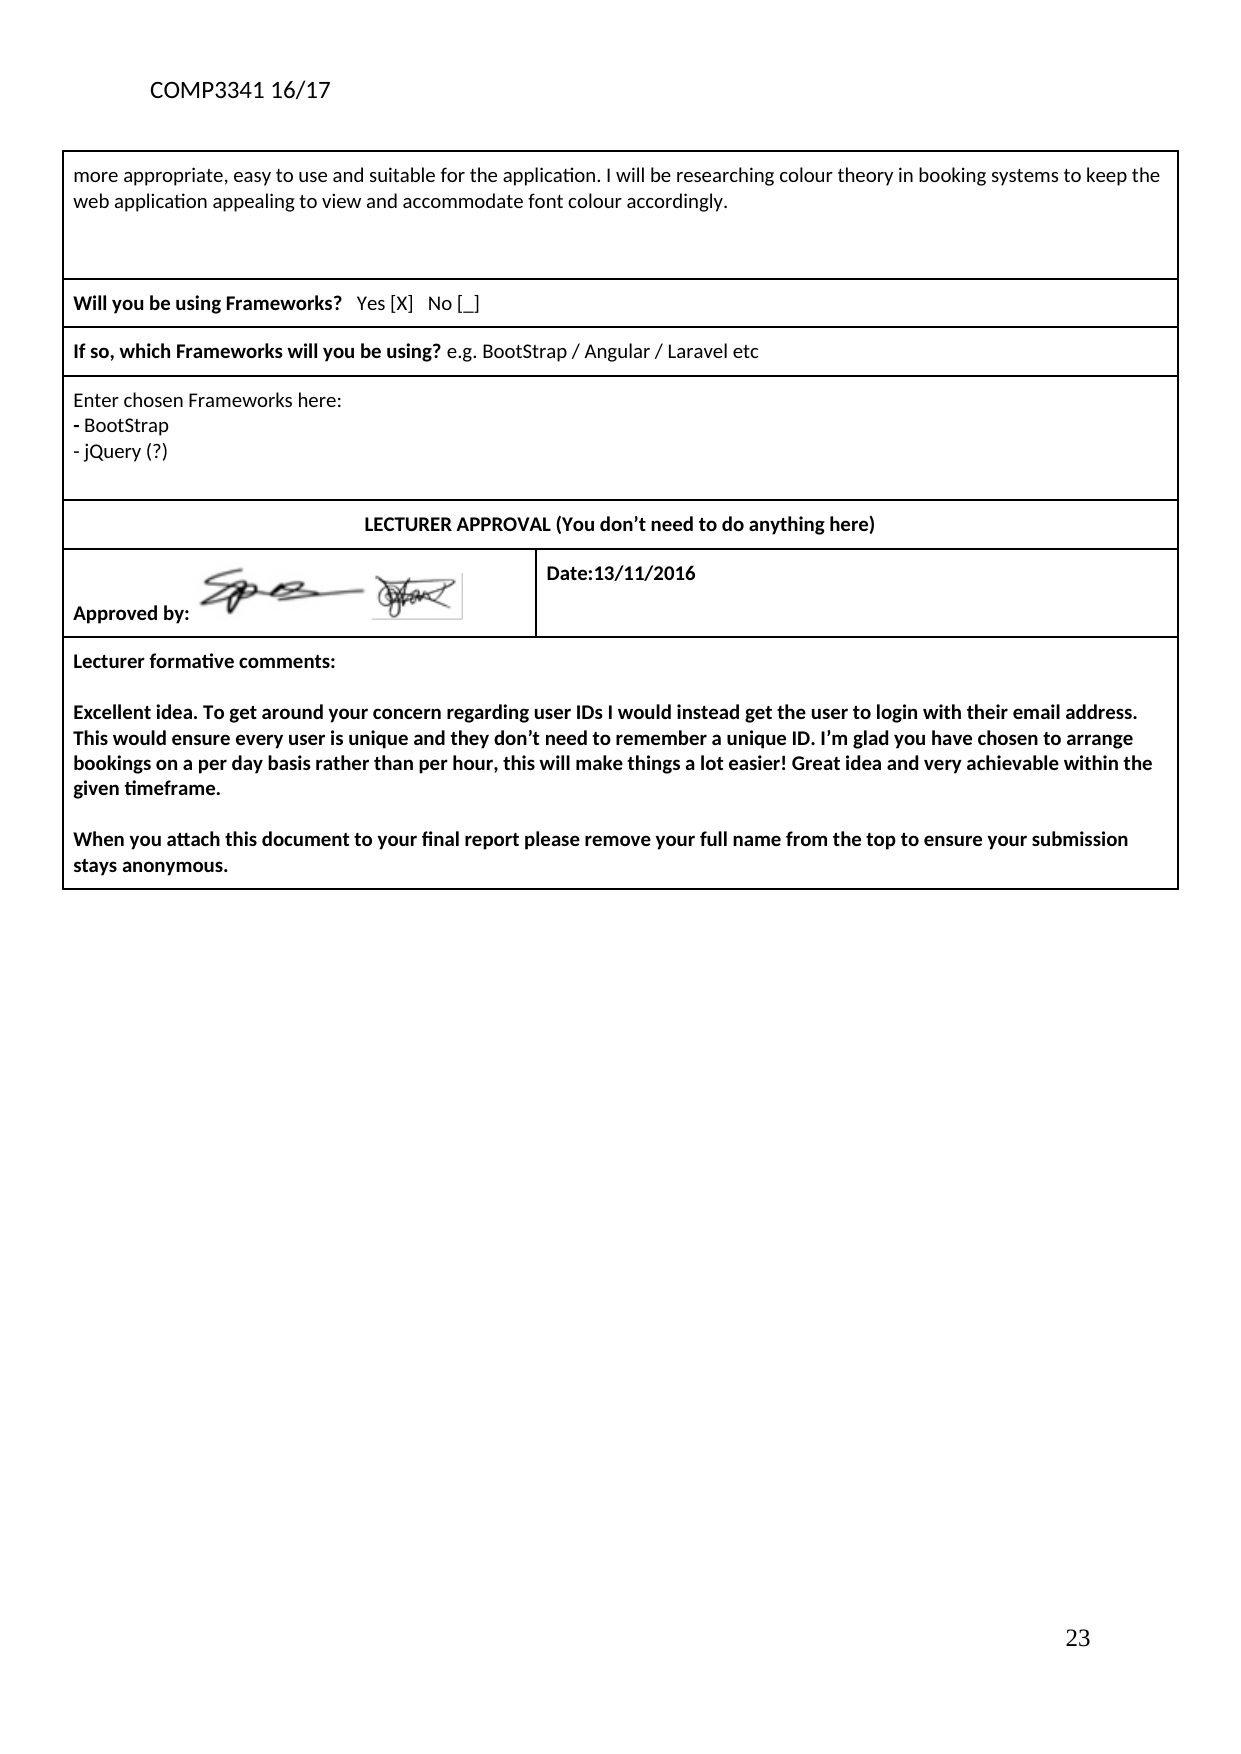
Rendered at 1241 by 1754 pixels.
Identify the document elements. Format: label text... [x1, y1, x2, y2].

table_cell Enter chosen Frameworks here: - BootStrap - jQuery (?) [64, 377, 1177, 499]
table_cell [64, 152, 1177, 278]
table_cell If so, which Frameworks will you be using? e.g. BootStrap / Angular / Laravel etc [64, 328, 1177, 374]
table_cell Date:13/11/2016 [537, 550, 1177, 636]
picture [194, 560, 464, 621]
table_cell Lecturer formative comments: Excellent idea. To get around your concern regarding user IDs I would instead get the user to login with their email address. This would ensure every user is unique and they don’t need to remember a unique ID. I’m glad you have chosen to arrange bookings on a per day basis rather than per hour, this will make things a lot easier! Great idea and very achievable within the given timeframe. When you attach this document to your final report please remove your full name from the top to ensure your submission stays anonymous. [64, 638, 1177, 888]
table_cell Approved by: [64, 550, 535, 636]
table_cell LECTURER APPROVAL (You don’t need to do anything here) [64, 501, 1177, 547]
table_cell Will you be using Frameworks? Yes [X] No [_] [64, 280, 1177, 326]
